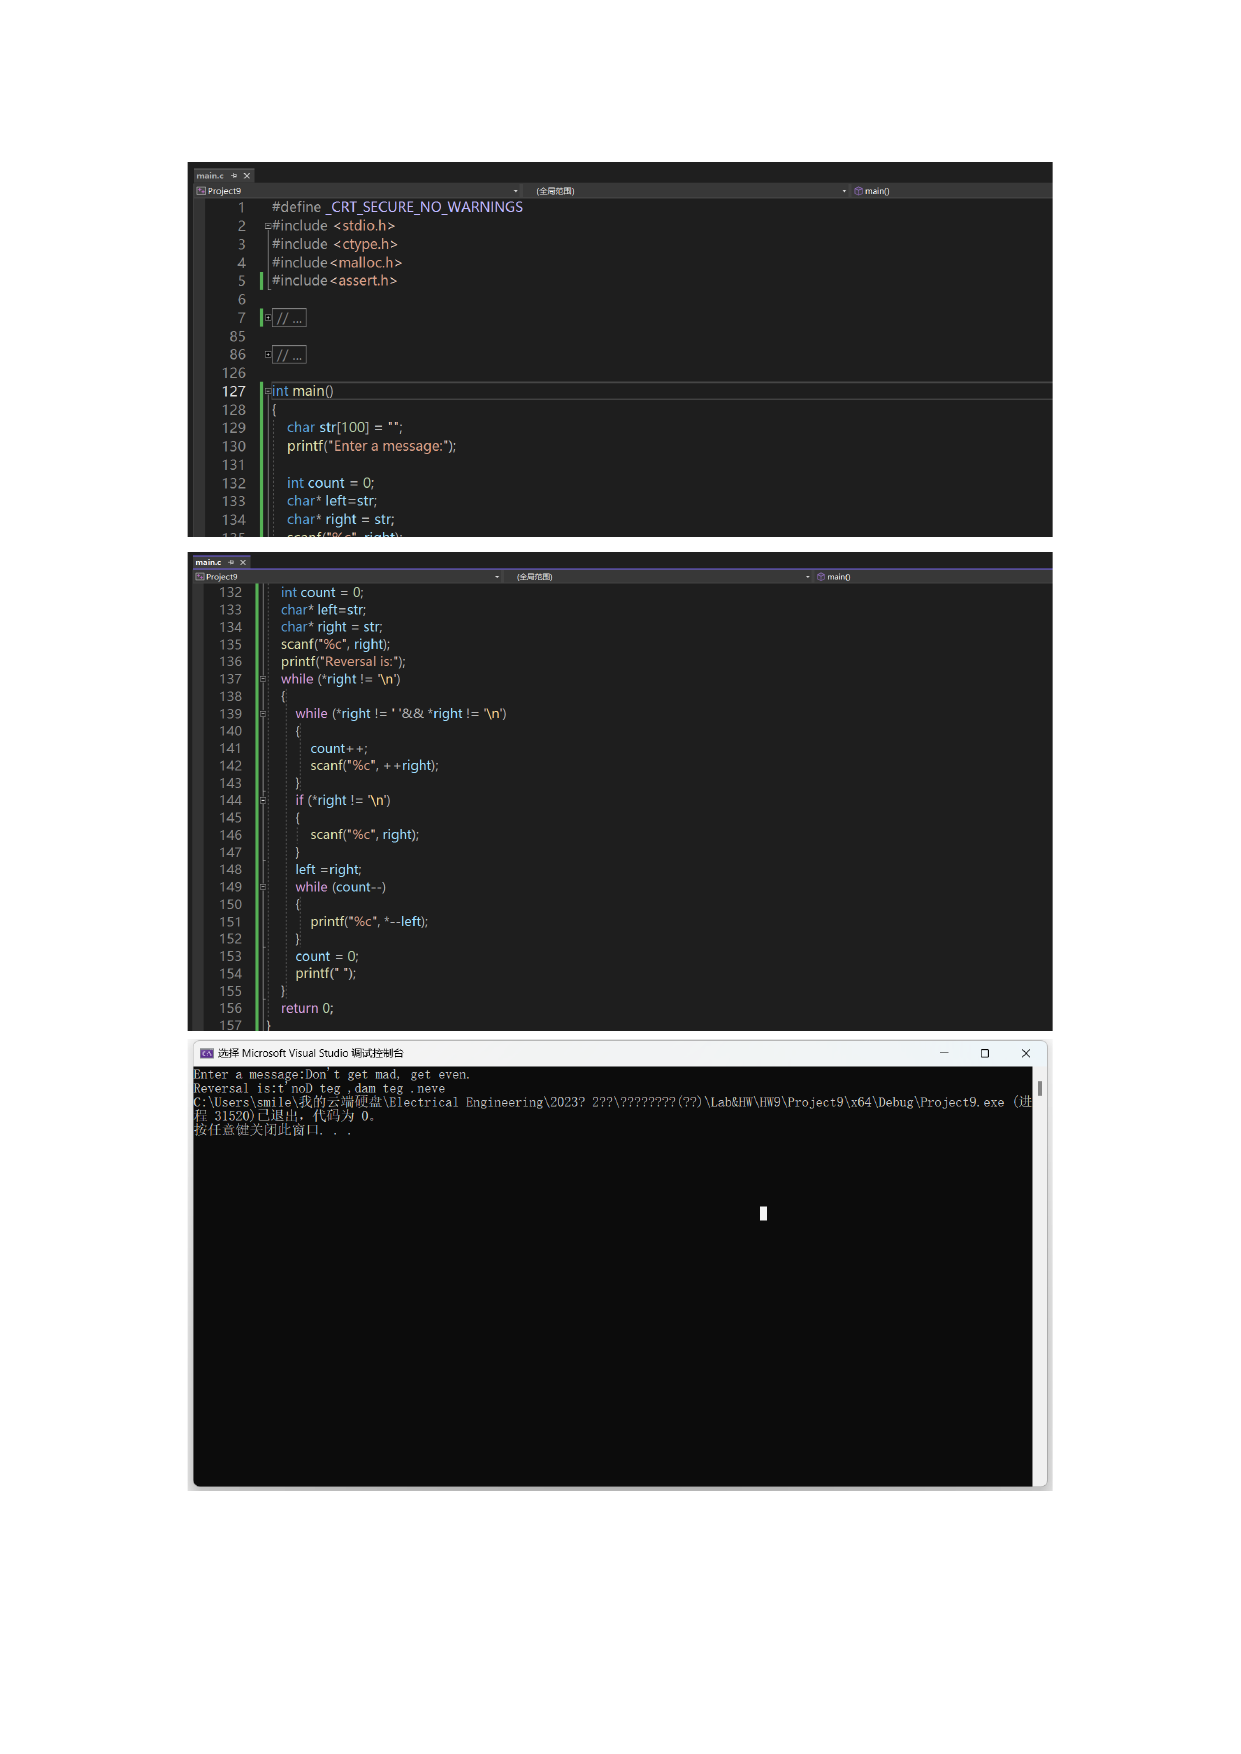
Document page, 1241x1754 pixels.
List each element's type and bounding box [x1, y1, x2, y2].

picture [187, 1039, 1053, 1491]
picture [187, 552, 1053, 1031]
picture [187, 162, 1053, 537]
